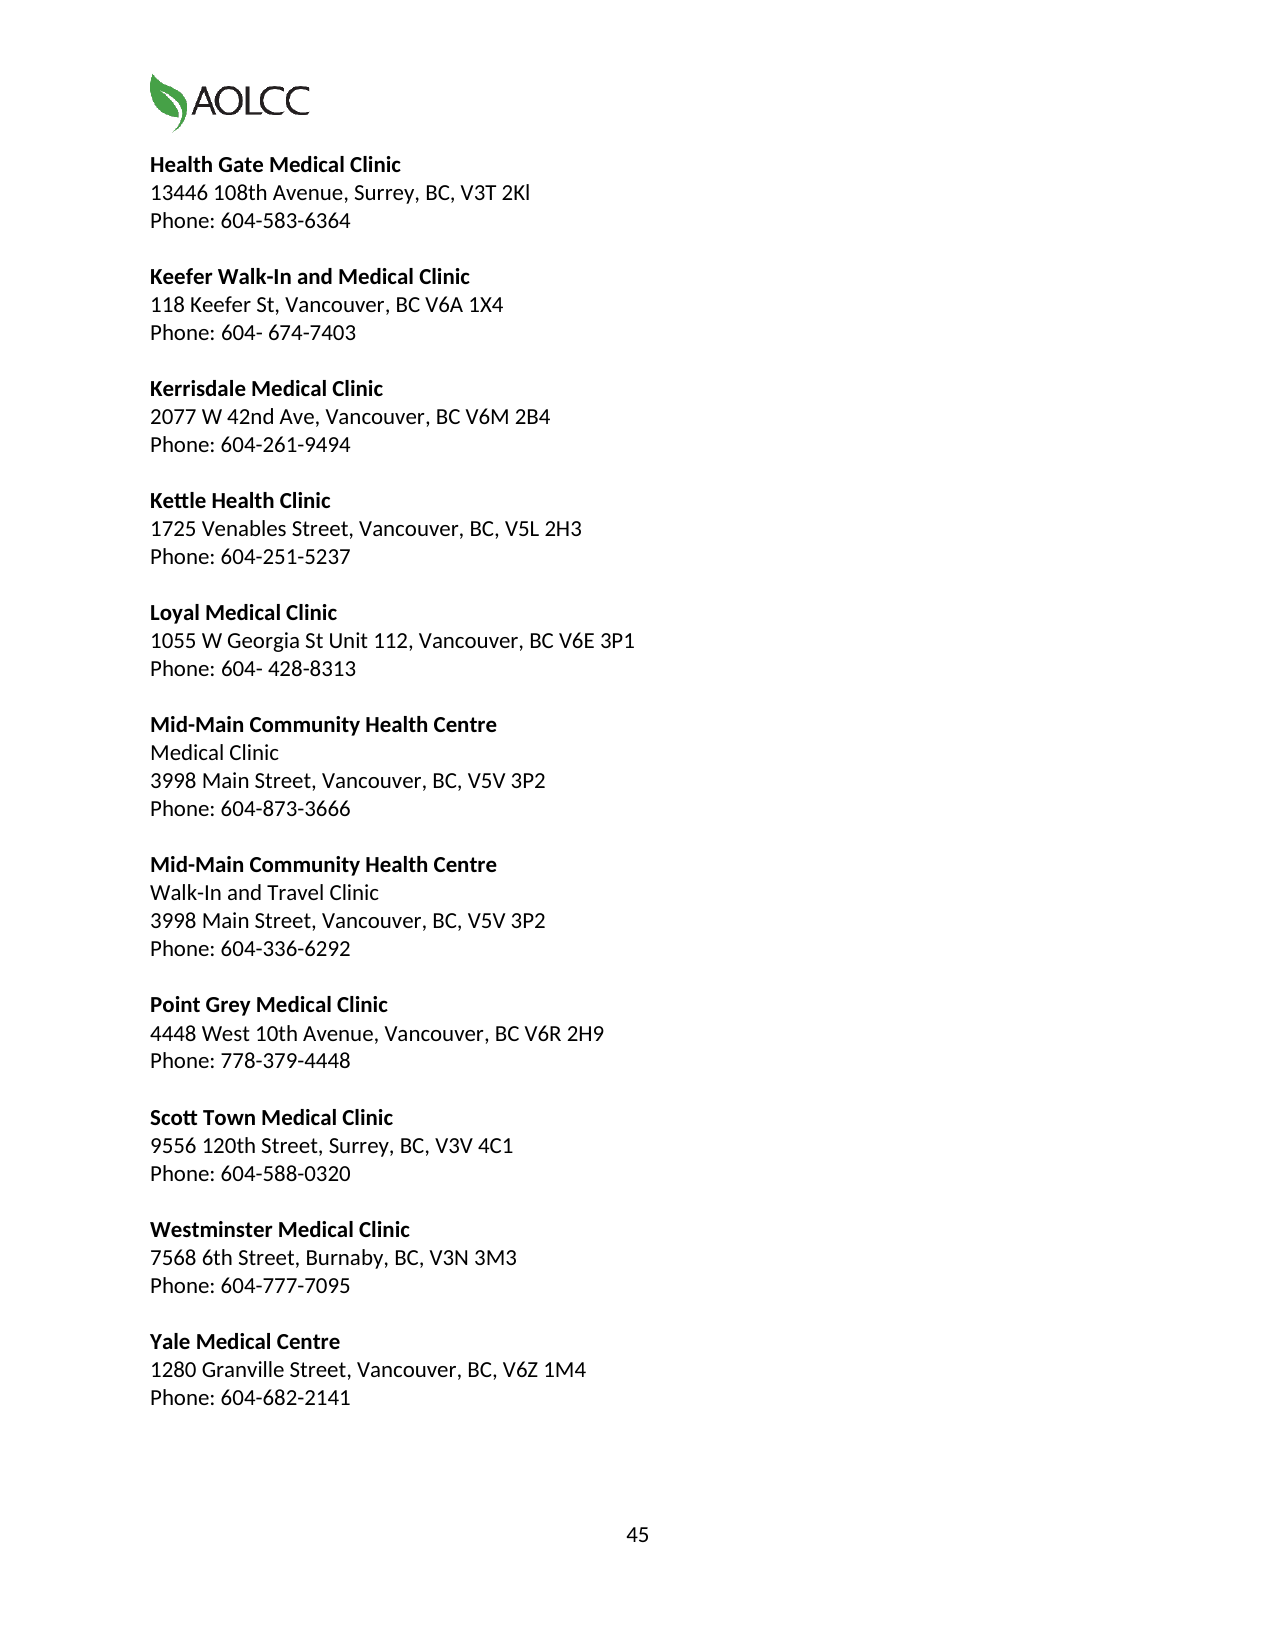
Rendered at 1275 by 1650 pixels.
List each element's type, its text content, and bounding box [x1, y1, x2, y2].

picture [150, 73, 310, 133]
text Medical Clinic [150, 738, 1125, 766]
text Health Gate Medical Clinic [150, 150, 1125, 178]
text Phone: 604-583-6364 [150, 206, 1125, 234]
text 4448 West 10th Avenue, Vancouver, BC V6R 2H9 [150, 1019, 1125, 1047]
text 3998 Main Street, Vancouver, BC, V5V 3P2 [150, 907, 1125, 934]
text Keefer Walk-In and Medical Clinic [150, 262, 1125, 290]
text Phone: 604-777-7095 [150, 1271, 1125, 1299]
text Westminster Medical Clinic [150, 1215, 1125, 1243]
text Kerrisdale Medical Clinic [150, 374, 1125, 402]
text Phone: 604-873-3666 [150, 794, 1125, 822]
text 3998 Main Street, Vancouver, BC, V5V 3P2 [150, 766, 1125, 794]
text Phone: 778-379-4448 [150, 1047, 1125, 1075]
text Phone: 604-336-6292 [150, 934, 1125, 963]
text 13446 108th Avenue, Surrey, BC, V3T 2Kl [150, 178, 1125, 206]
text Phone: 604- 428-8313 [150, 654, 1125, 682]
text Phone: 604-261-9494 [150, 430, 1125, 458]
text Phone: 604-682-2141 [150, 1383, 1125, 1411]
text 2077 W 42nd Ave, Vancouver, BC V6M 2B4 [150, 402, 1125, 430]
text 1280 Granville Street, Vancouver, BC, V6Z 1M4 [150, 1355, 1125, 1383]
text Scott Town Medical Clinic [150, 1103, 1125, 1131]
text Point Grey Medical Clinic [150, 991, 1125, 1019]
text Mid-Main Community Health Centre [150, 710, 1125, 738]
text 1725 Venables Street, Vancouver, BC, V5L 2H3 [150, 514, 1125, 542]
text 118 Keefer St, Vancouver, BC V6A 1X4 [150, 290, 1125, 318]
text Phone: 604-588-0320 [150, 1159, 1125, 1187]
text Phone: 604- 674-7403 [150, 318, 1125, 346]
text Walk-In and Travel Clinic [150, 878, 1125, 907]
text Phone: 604-251-5237 [150, 542, 1125, 570]
text 7568 6th Street, Burnaby, BC, V3N 3M3 [150, 1243, 1125, 1271]
text Loyal Medical Clinic [150, 598, 1125, 626]
text Kettle Health Clinic [150, 486, 1125, 514]
text Yale Medical Centre [150, 1327, 1125, 1355]
text Mid-Main Community Health Centre [150, 851, 1125, 878]
text 9556 120th Street, Surrey, BC, V3V 4C1 [150, 1131, 1125, 1159]
text 1055 W Georgia St Unit 112, Vancouver, BC V6E 3P1 [150, 626, 1125, 654]
